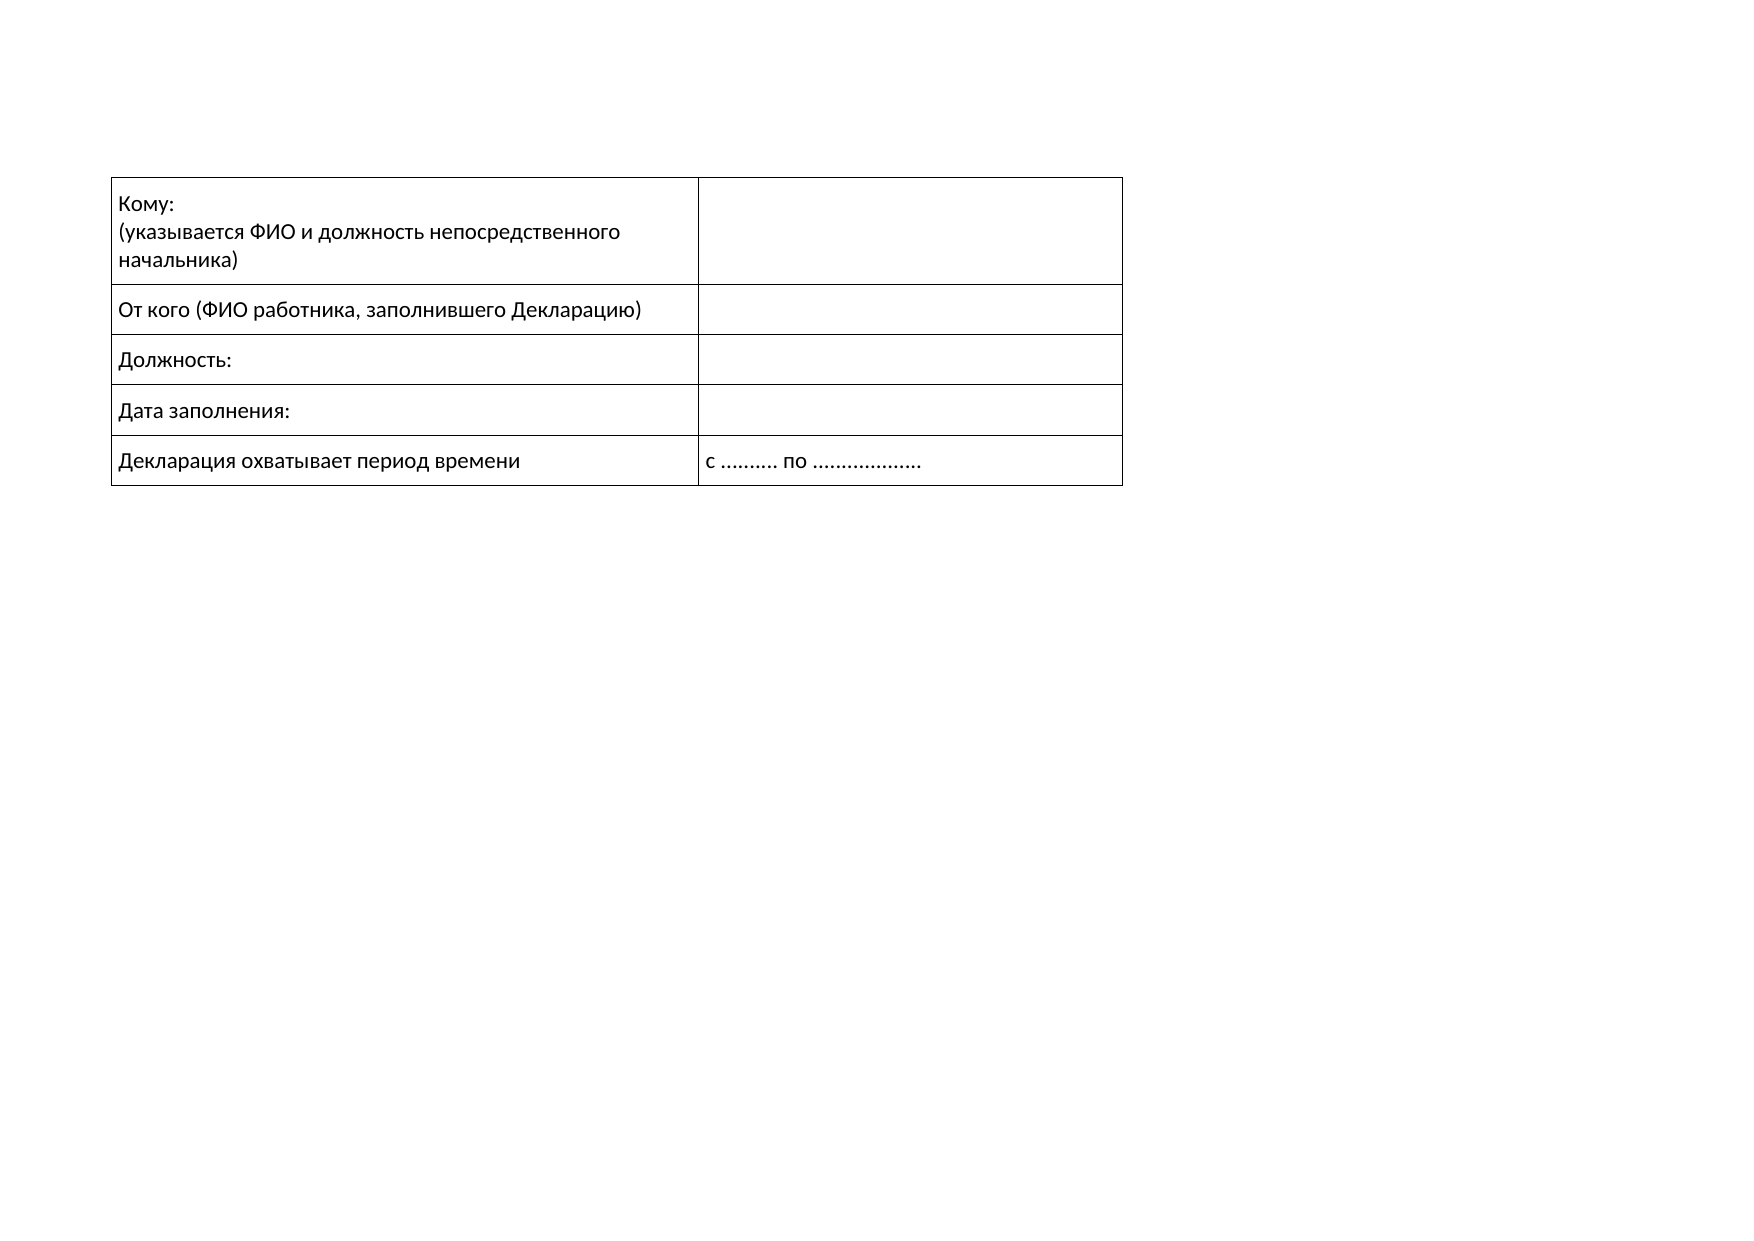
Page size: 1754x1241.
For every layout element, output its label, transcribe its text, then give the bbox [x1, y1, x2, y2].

table_cell [699, 335, 1122, 384]
table_header [699, 178, 1122, 283]
table_cell Дата заполнения: [112, 385, 698, 434]
table_cell Должность: [112, 335, 698, 384]
table_cell [699, 285, 1122, 334]
table_cell Декларация охватывает период времени [112, 436, 698, 485]
table_cell [699, 385, 1122, 434]
table_cell с .......... по ................... [699, 436, 1122, 485]
table_header Кому: (указывается ФИО и должность непосредственного начальника) [112, 178, 698, 283]
table_cell От кого (ФИО работника, заполнившего Декларацию) [112, 285, 698, 334]
